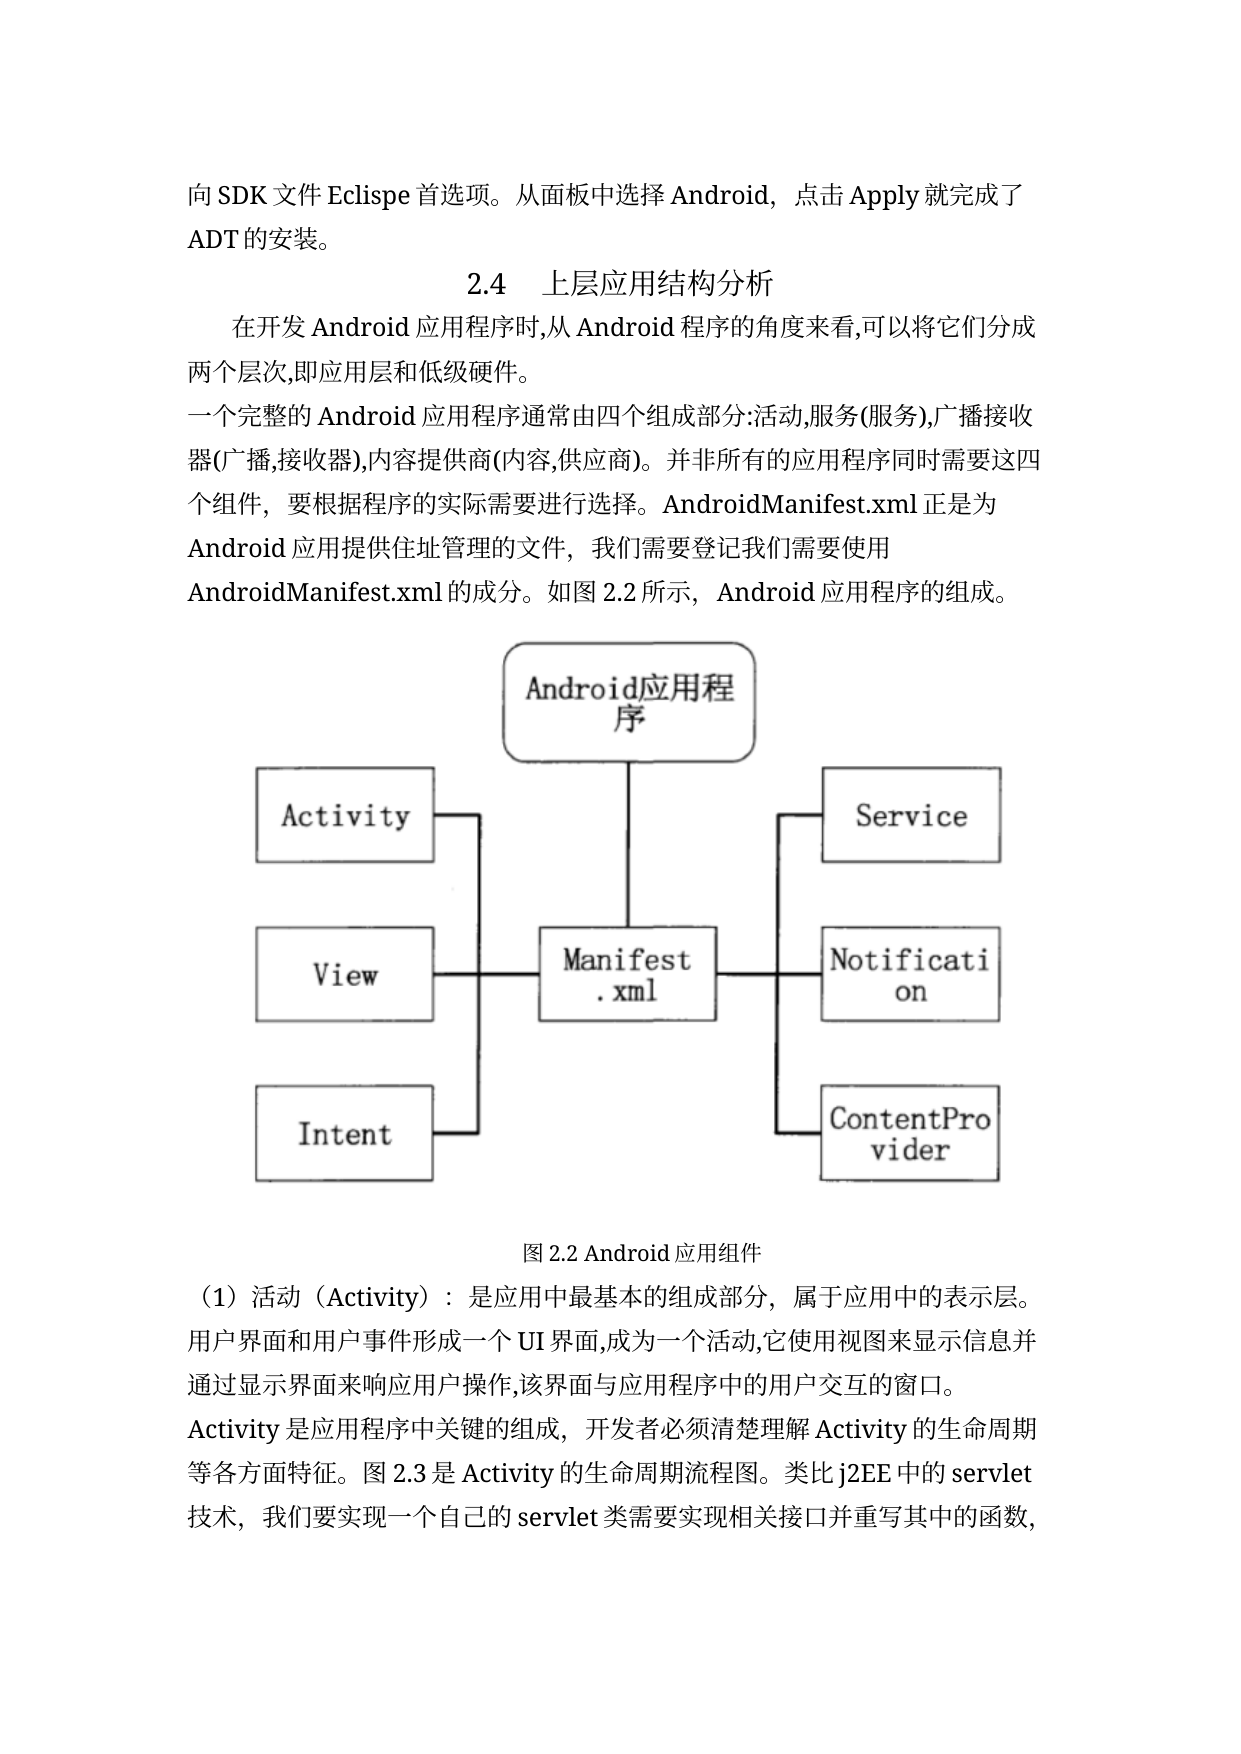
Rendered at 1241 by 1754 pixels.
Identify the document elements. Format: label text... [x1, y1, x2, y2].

text 图2.2 Android应用组件 [187, 1229, 1053, 1273]
list 上层应用结构分析 [187, 260, 1053, 304]
picture [231, 612, 1096, 1194]
text 一个完整的Android应用程序通常由四个组成部分:活动,服务(服务),广播接收器(广播,接收器),内容提供商(内容,供应商)。并非所有的应用程序同时需要这四个组件，要根据程序的实际需要进行选择。AndroidManifest.xml正是为Android应用提供住址管理的文件，我们需要登记我们需要使用AndroidManifest.xml的成分。如图2.2所示，Android应用程序的组成。 [187, 392, 1053, 613]
text 在开发Android应用程序时,从Android程序的角度来看,可以将它们分成两个层次,即应用层和低级硬件。 [187, 304, 1053, 392]
